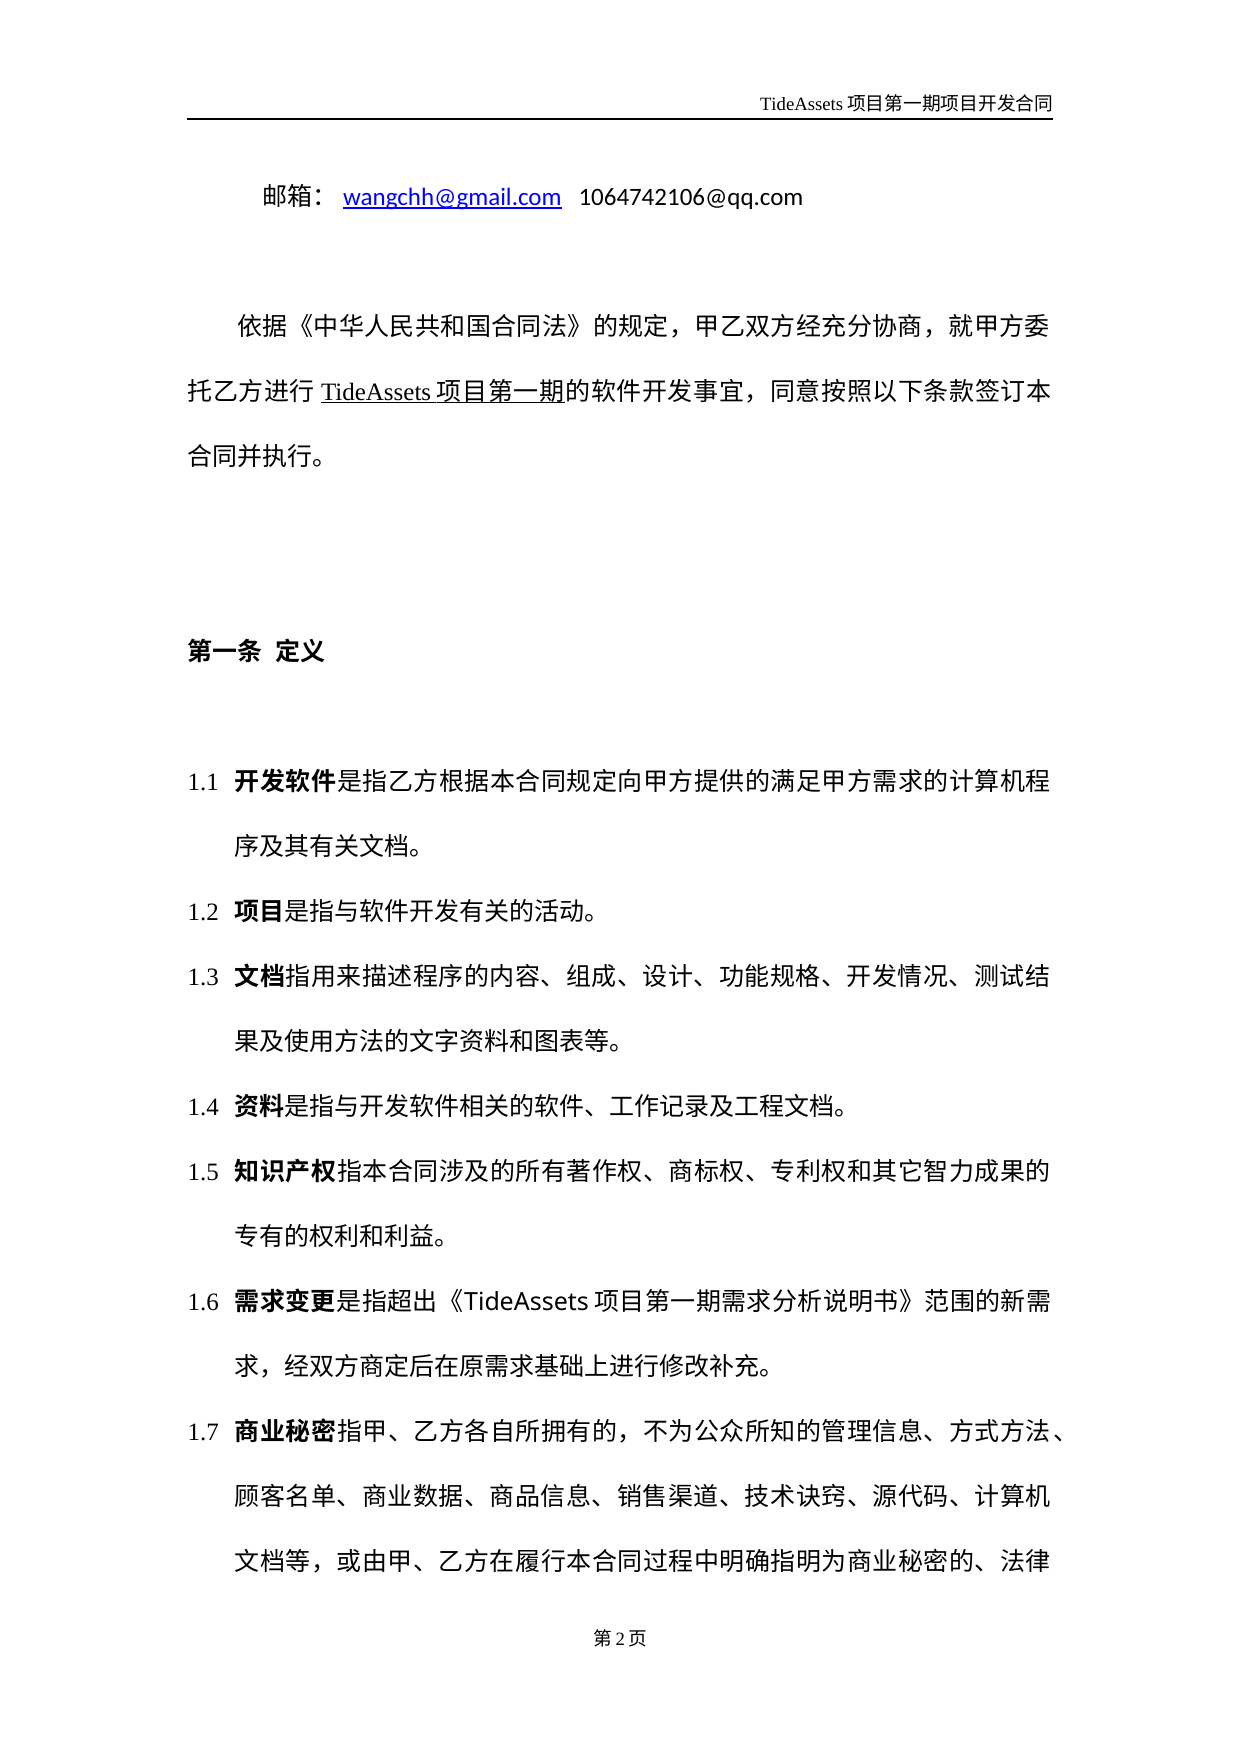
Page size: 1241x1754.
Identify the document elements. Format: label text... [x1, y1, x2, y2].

text 依据《中华人民共和国合同法》的规定，甲乙双方经充分协商，就甲方委托乙方进行TideAssets项目第一期的软件开发事宜，同意按照以下条款签订本合同并执行。 [187, 292, 1053, 487]
text 邮箱： wangchh@gmail.com 1064742106@qq.com [187, 162, 1053, 227]
list 项目是指与软件开发有关的活动。 [187, 877, 1053, 942]
list 资料是指与开发软件相关的软件、工作记录及工程文档。 [187, 1072, 1053, 1137]
list 开发软件是指乙方根据本合同规定向甲方提供的满足甲方需求的计算机程序及其有关文档。 [187, 747, 1053, 877]
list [187, 1397, 1053, 1592]
subtitle 定义 [187, 617, 1053, 682]
list 需求变更是指超出《TideAssets项目第一期需求分析说明书》范围的新需求，经双方商定后在原需求基础上进行修改补充。 [187, 1267, 1053, 1397]
list 知识产权指本合同涉及的所有著作权、商标权、专利权和其它智力成果的专有的权利和利益。 [187, 1137, 1053, 1267]
list 文档指用来描述程序的内容、组成、设计、功能规格、开发情况、测试结果及使用方法的文字资料和图表等。 [187, 942, 1053, 1072]
